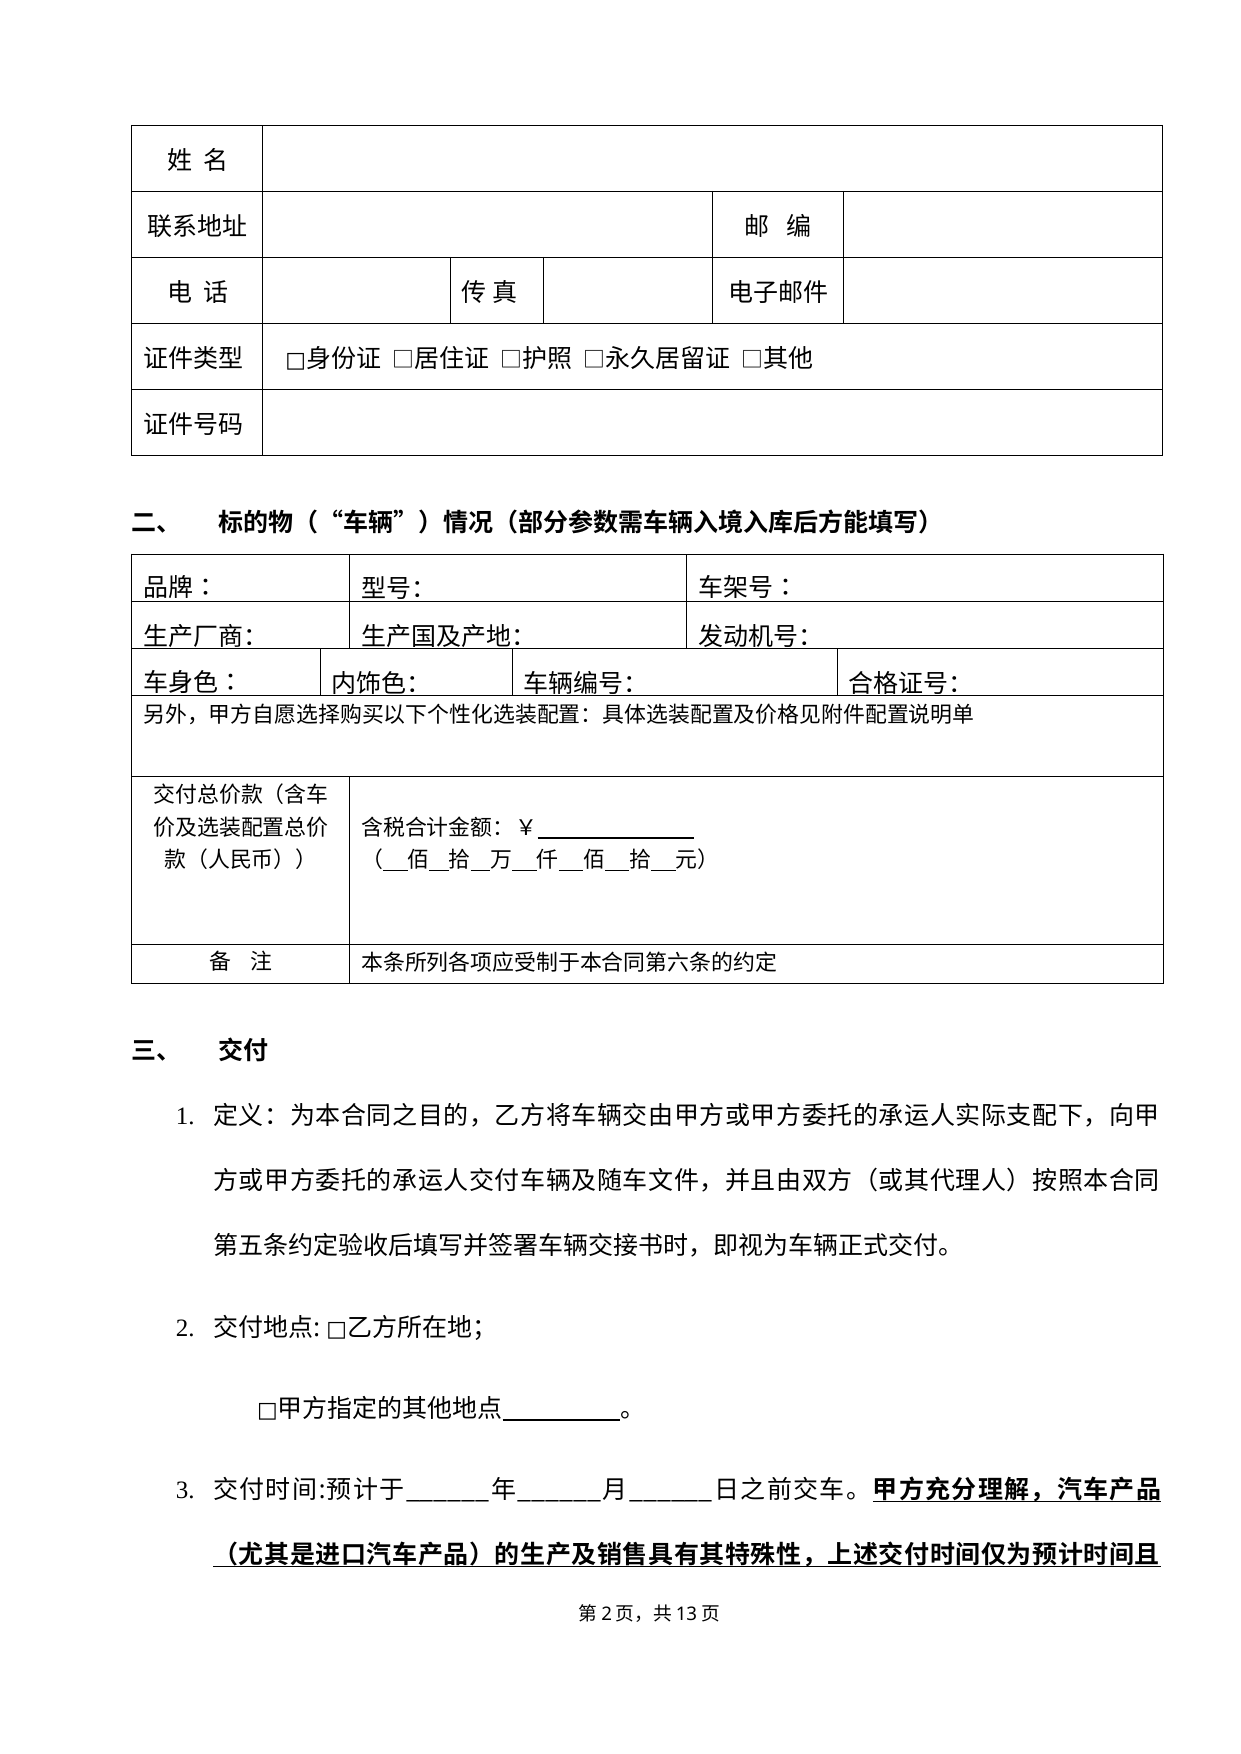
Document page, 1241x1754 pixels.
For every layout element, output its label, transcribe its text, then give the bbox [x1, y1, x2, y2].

table_cell □身份证 □居住证 □护照 □永久居留证 □其他 [263, 324, 1162, 389]
table_cell 含税合计金额： ￥ （ 佰 拾 万 仟 佰 拾 元） [350, 777, 1163, 944]
table_cell 合格证号： [838, 649, 1163, 695]
table_header 型号： [350, 555, 686, 601]
table_cell [263, 192, 712, 257]
table_cell 电 话 [132, 258, 262, 323]
table_header 品牌： [132, 555, 349, 601]
text □甲方指定的其他地点 。 [176, 1374, 1162, 1439]
table_cell 另外，甲方自愿选择购买以下个性化选装配置：具体选装配置及价格见附件配置说明单 [132, 696, 1163, 776]
list 标的物（“车辆”）情况（部分参数需车辆入境入库后方能填写） [131, 488, 1162, 553]
table_cell 本条所列各项应受制于本合同第六条的约定 [350, 945, 1163, 983]
table_cell [263, 258, 450, 323]
table_cell 电子邮件 [713, 258, 843, 323]
list 交付 [131, 1016, 1162, 1081]
table_cell [544, 258, 712, 323]
table_cell 证件类型 [132, 324, 262, 389]
table_cell 内饰色： [321, 649, 512, 695]
table_header 车架号： [687, 555, 1163, 601]
table_cell 交付总价款（含车价及选装配置总价款（人民币）） [132, 777, 349, 944]
table_cell [844, 258, 1162, 323]
table_cell 证件号码 [132, 390, 262, 455]
table_cell 车身色： [132, 649, 320, 695]
table_header [263, 126, 1162, 191]
table_cell 联系地址 [132, 192, 262, 257]
table_cell 生产国及产地： [350, 602, 686, 648]
list 交付地点: □乙方所在地； [176, 1293, 1162, 1358]
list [176, 1455, 1162, 1585]
table_cell 生产厂商： [132, 602, 349, 648]
list 定义：为本合同之目的，乙方将车辆交由甲方或甲方委托的承运人实际支配下，向甲方或甲方委托的承运人交付车辆及随车文件，并且由双方（或其代理人）按照本合同第五条约定验收后填写并签署车辆交接书时，即视为车辆正式交付。 [176, 1081, 1162, 1276]
table_cell [263, 390, 1162, 455]
table_cell 发动机号： [687, 602, 1163, 648]
table_cell 传 真 [451, 258, 543, 323]
table_cell 备 注 [132, 945, 349, 983]
table_cell [844, 192, 1162, 257]
table_cell 车辆编号： [513, 649, 837, 695]
table_cell 邮 编 [713, 192, 843, 257]
table_header 姓 名 [132, 126, 262, 191]
